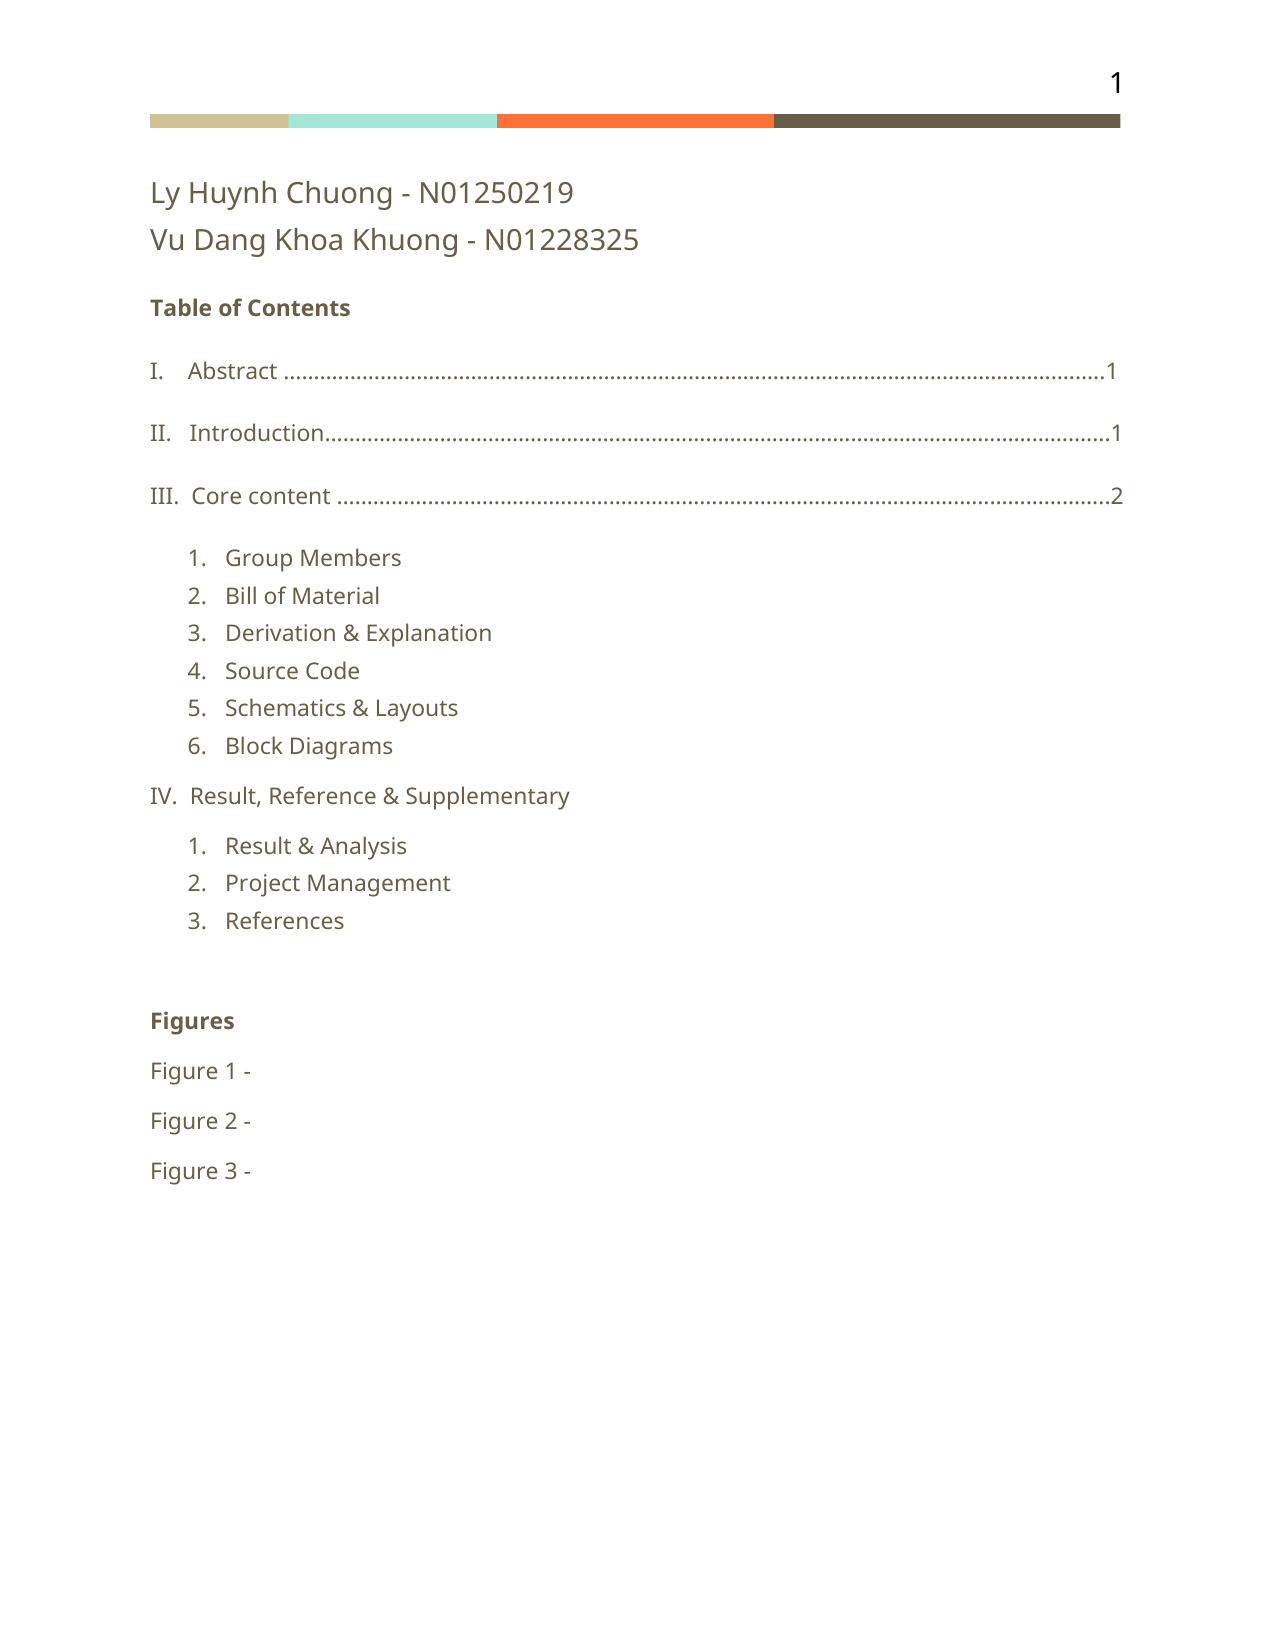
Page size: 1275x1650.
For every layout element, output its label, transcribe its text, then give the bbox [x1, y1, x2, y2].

text Vu Dang Khoa Khuong - N01228325 [150, 219, 1125, 259]
list Group Members [187, 542, 1125, 573]
subtitle II. Introduction……...………………………………………………………………………………………………………....1 [150, 417, 1125, 448]
list References [187, 905, 1125, 936]
subtitle Table of Contents [150, 292, 1125, 323]
subtitle I. Abstract …….……………………………………………………………………………………………………………..….1 [150, 355, 1125, 386]
text Figure 1 - [150, 1055, 1125, 1086]
text Ly Huynh Chuong - N01250219 [150, 172, 1125, 212]
list Schematics & Layouts [187, 692, 1125, 723]
subtitle III. Core content ………...……………………………………………………………………………………………………..2 [150, 480, 1125, 511]
list Derivation & Explanation [187, 617, 1125, 648]
text IV. Result, Reference & Supplementary [150, 780, 1125, 811]
list Block Diagrams [187, 730, 1125, 761]
list Project Management [187, 867, 1125, 898]
picture [150, 114, 1121, 128]
text Figure 2 - [150, 1105, 1125, 1136]
list Source Code [187, 655, 1125, 686]
text Figure 3 - [150, 1155, 1125, 1186]
list Bill of Material [187, 580, 1125, 611]
list Result & Analysis [187, 830, 1125, 861]
text Figures [150, 1005, 1125, 1036]
